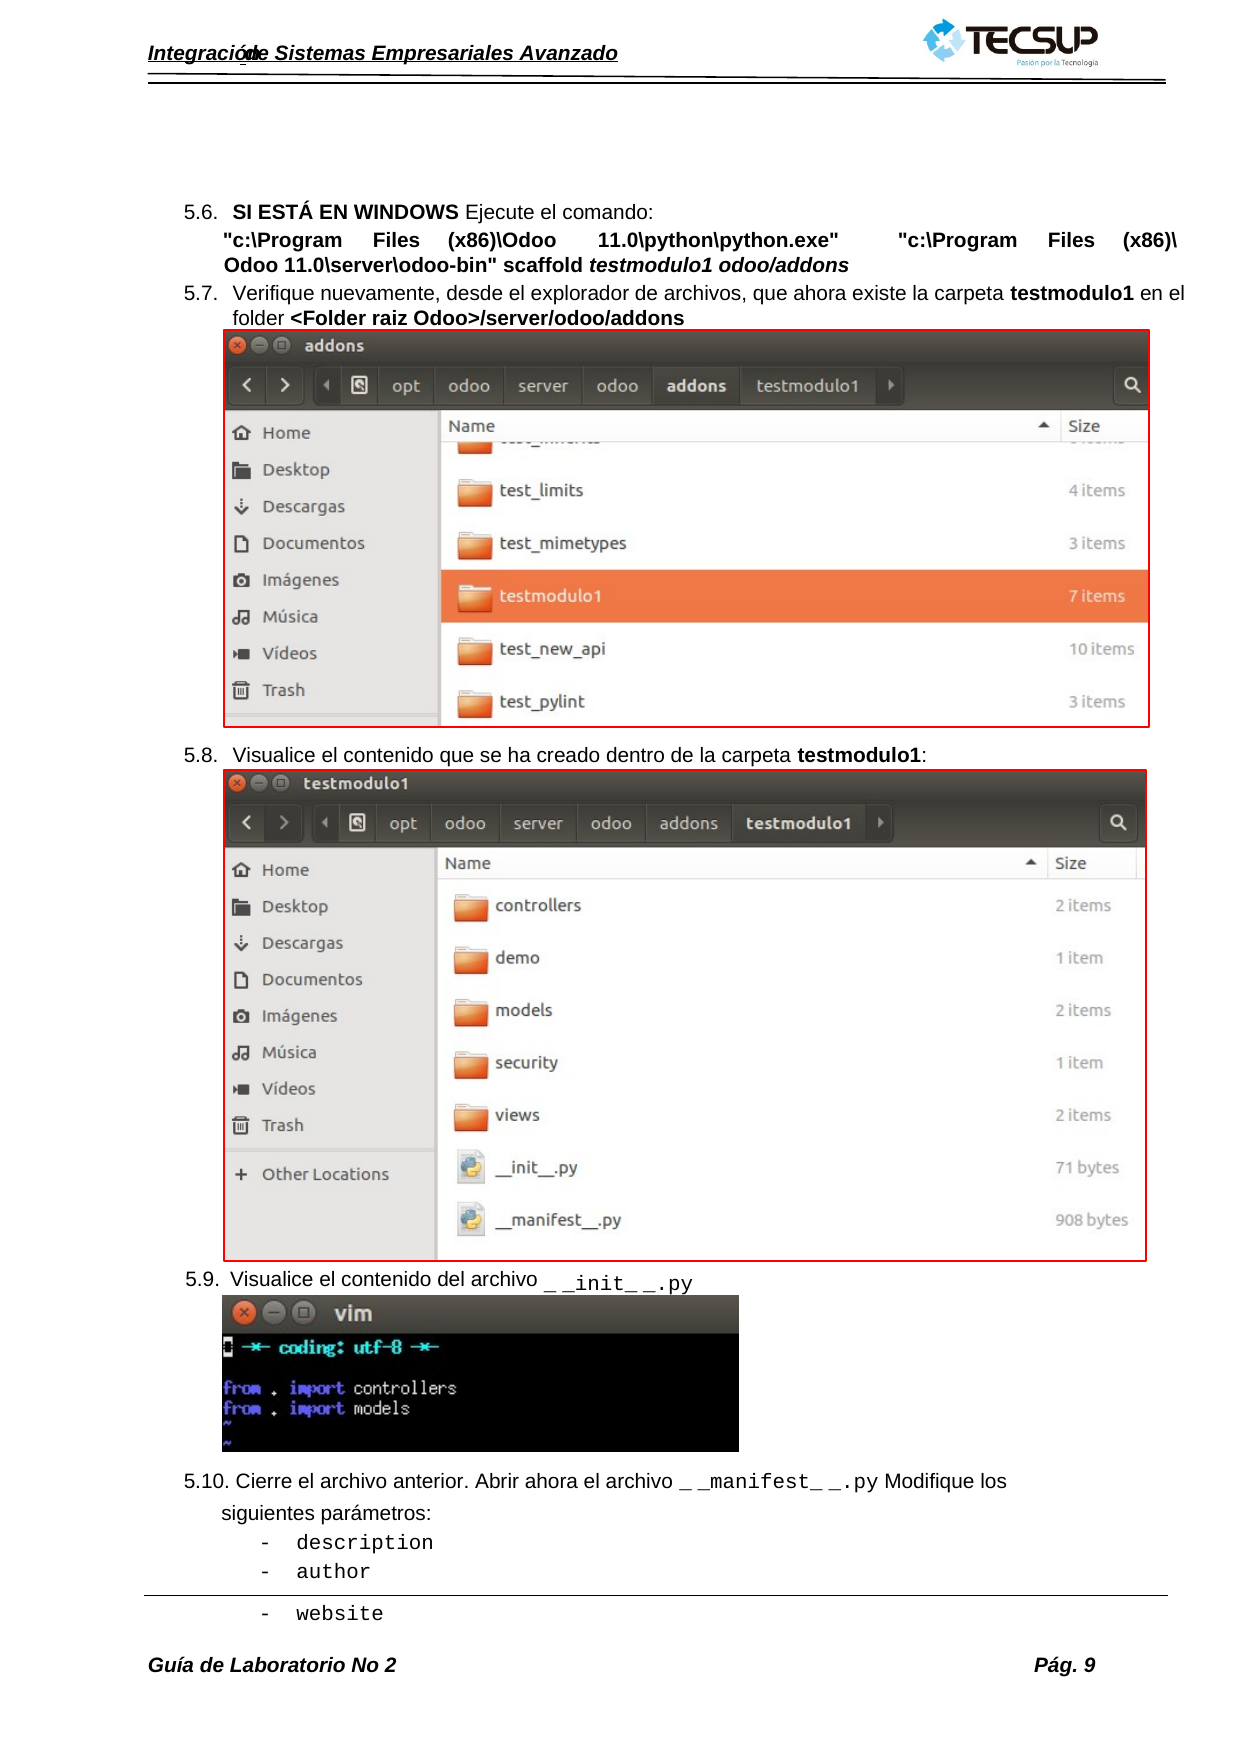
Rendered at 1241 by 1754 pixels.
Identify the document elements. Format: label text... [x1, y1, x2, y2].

list SI ESTÁ EN WINDOWS Ejecute el comando: [183, 200, 1187, 224]
list website [259, 1590, 1188, 1627]
list description [259, 1532, 1188, 1556]
picture [222, 1295, 739, 1452]
picture [225, 331, 1148, 726]
text "c:\Program Files (x86)\Odoo 11.0\python\python.exe" "c:\Program Files (x86)\Odoo 11.0\server\odoo-bin" scaffold testmodulo1 odoo/addons [223, 228, 1188, 277]
list author [259, 1561, 1188, 1585]
picture [225, 771, 1145, 1260]
picture [922, 18, 1102, 69]
text 5.10. Cierre el archivo anterior. Abrir ahora el archivo _ _manifest_ _.py Modifique los siguientes parámetros: [183, 1468, 1037, 1525]
list Verifique nuevamente, desde el explorador de archivos, que ahora existe la carpeta testmodulo1 en el folder <Folder raiz Odoo>/server/odoo/addons [183, 281, 1187, 329]
list Visualice el contenido que se ha creado dentro de la carpeta testmodulo1: [183, 742, 1187, 766]
